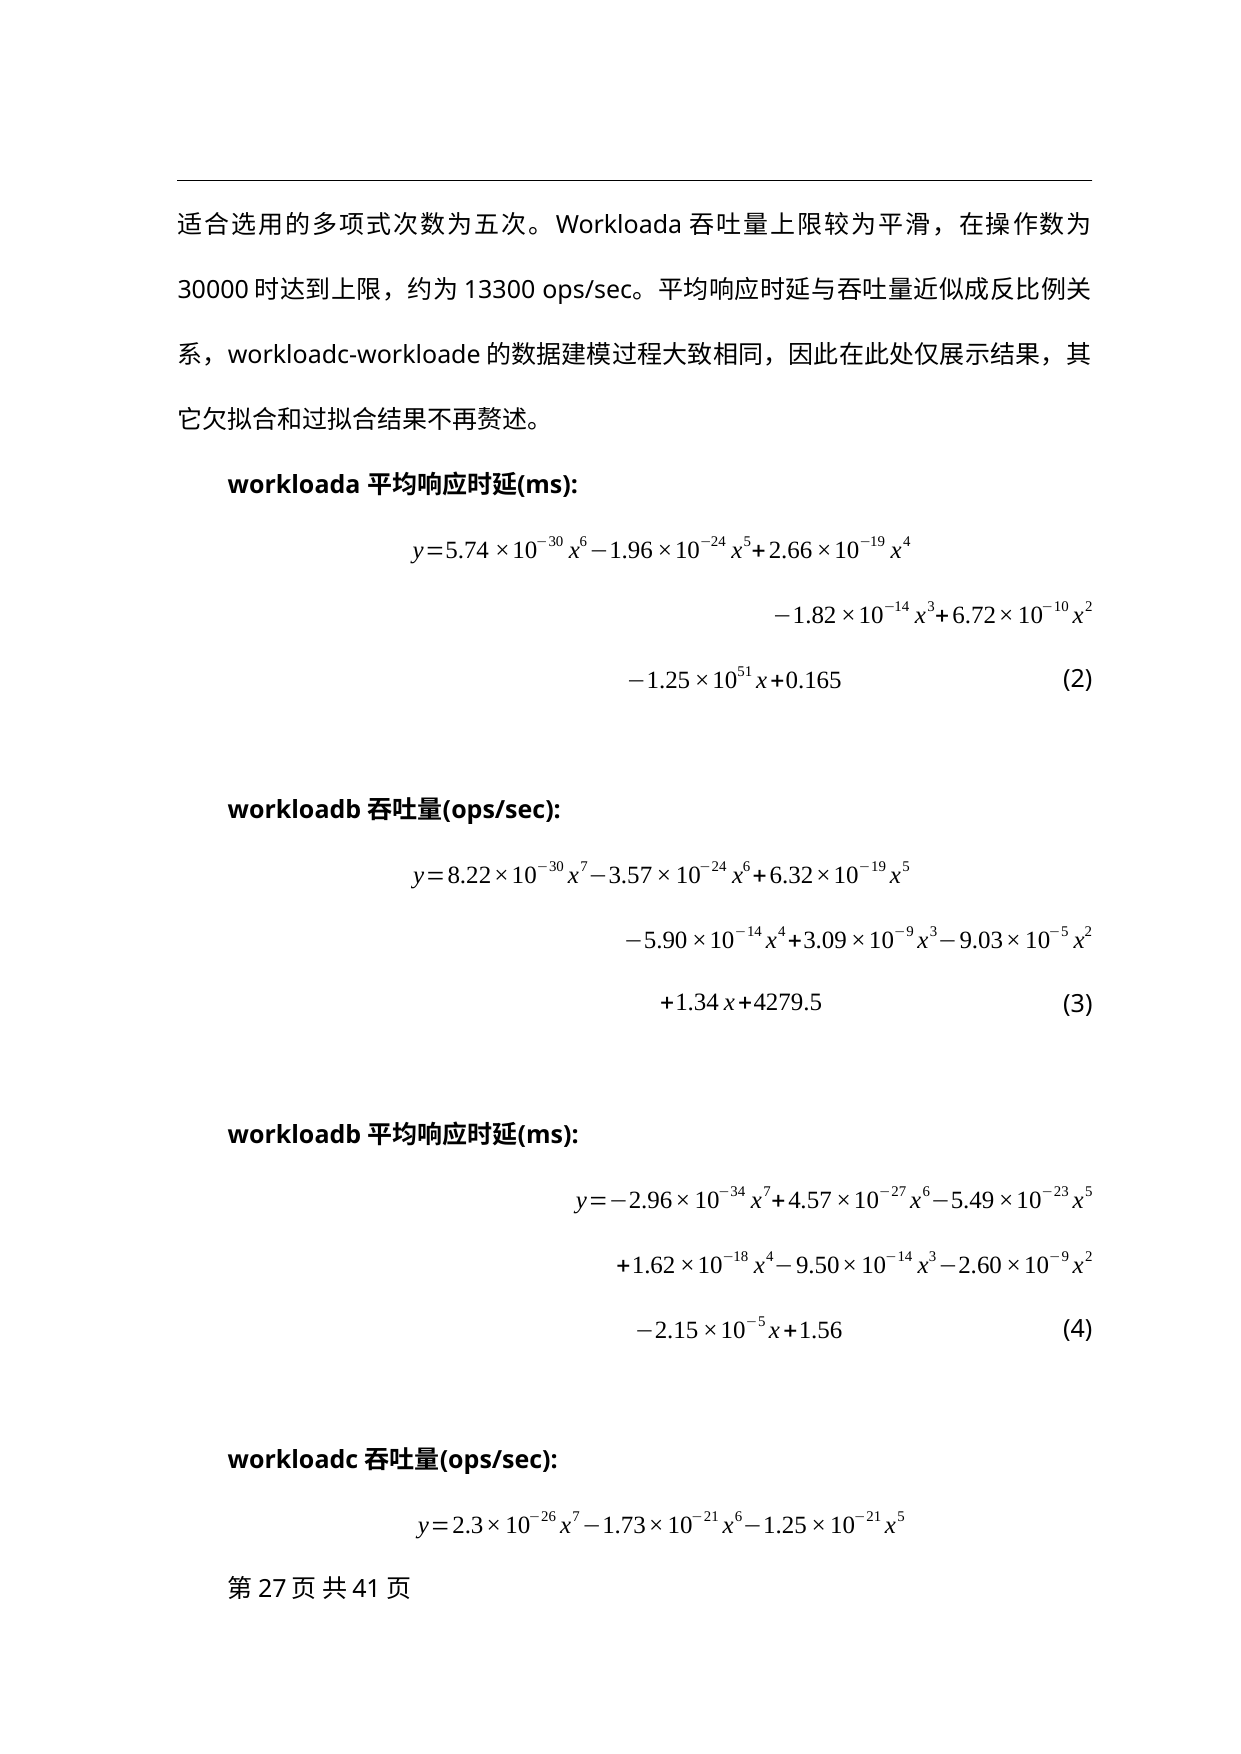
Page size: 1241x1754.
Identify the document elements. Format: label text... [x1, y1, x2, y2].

text (3) [177, 970, 1092, 1035]
text (2) [177, 645, 1092, 710]
text (4) [177, 1295, 1092, 1360]
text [177, 190, 1092, 450]
text workloadb 平均响应时延(ms): [177, 1100, 1092, 1165]
text workloadb 吞吐量(ops/sec): [177, 775, 1092, 840]
text workloadc 吞吐量(ops/sec): [177, 1425, 1092, 1490]
text workloada 平均响应时延(ms): [177, 450, 1092, 515]
